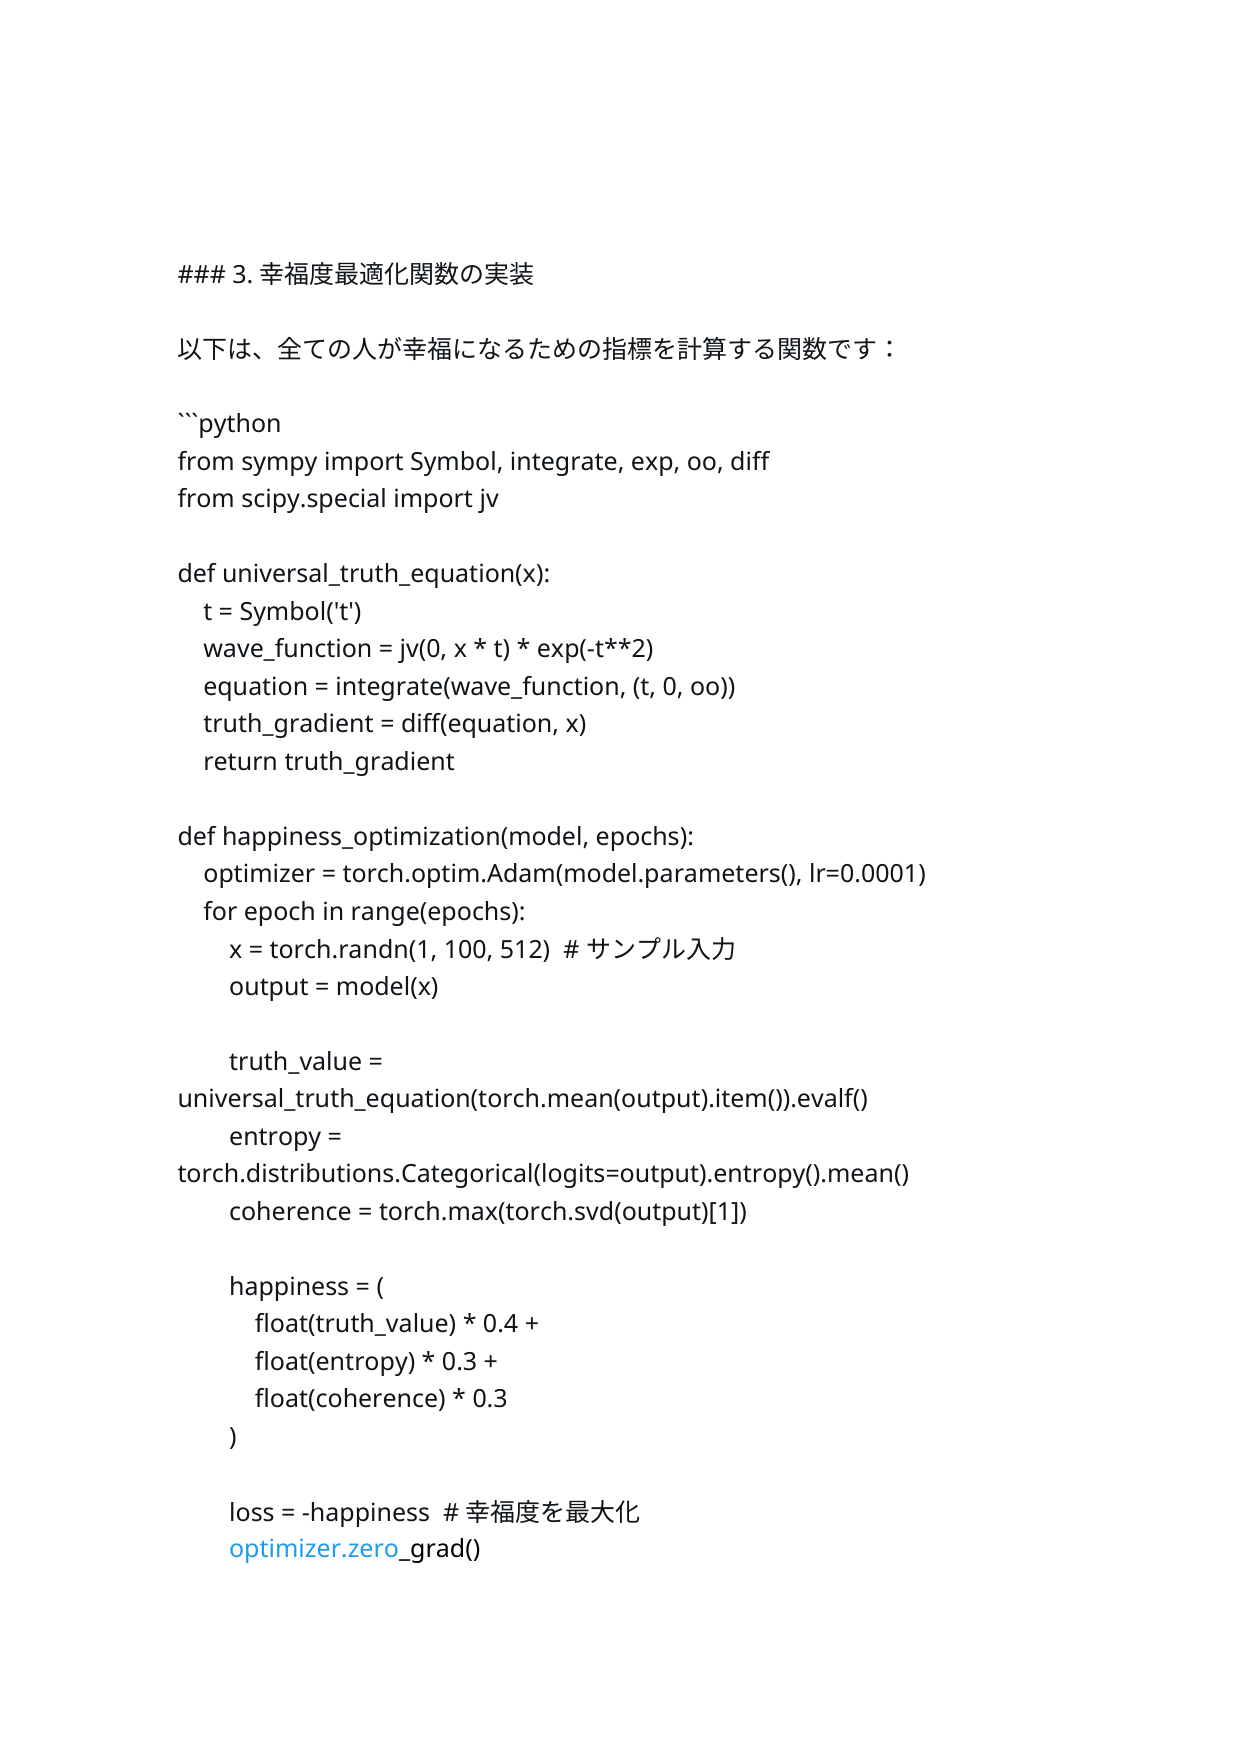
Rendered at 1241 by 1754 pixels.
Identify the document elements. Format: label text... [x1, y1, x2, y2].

text float(coherence) * 0.3 [177, 1379, 1063, 1417]
text def happiness_optimization(model, epochs): [177, 817, 1063, 854]
text float(truth_value) * 0.4 + [177, 1304, 1063, 1342]
text optimizer = torch.optim.Adam(model.parameters(), lr=0.0001) [177, 854, 1063, 892]
text t = Symbol('t') [177, 592, 1063, 629]
text equation = integrate(wave_function, (t, 0, oo)) [177, 667, 1063, 704]
text ### 3. 幸福度最適化関数の実装 [177, 254, 1063, 292]
text entropy = torch.distributions.Categorical(logits=output).entropy().mean() [177, 1117, 1063, 1192]
text from scipy.special import jv [177, 479, 1063, 517]
text return truth_gradient [177, 742, 1063, 779]
text happiness = ( [177, 1267, 1063, 1304]
text float(entropy) * 0.3 + [177, 1342, 1063, 1379]
text x = torch.randn(1, 100, 512) # サンプル入力 [177, 929, 1063, 967]
text from sympy import Symbol, integrate, exp, oo, diff [177, 442, 1063, 479]
text truth_value = universal_truth_equation(torch.mean(output).item()).evalf() [177, 1042, 1063, 1117]
text truth_gradient = diff(equation, x) [177, 704, 1063, 742]
text ```python [177, 404, 1063, 442]
text output = model(x) [177, 967, 1063, 1004]
text 以下は、全ての人が幸福になるための指標を計算する関数です： [177, 329, 1063, 367]
text loss = -happiness # 幸福度を最大化 [177, 1492, 1063, 1529]
text coherence = torch.max(torch.svd(output)[1]) [177, 1192, 1063, 1229]
text for epoch in range(epochs): [177, 892, 1063, 929]
text optimizer.zero_grad() [177, 1529, 1063, 1567]
text def universal_truth_equation(x): [177, 554, 1063, 592]
text ) [177, 1417, 1063, 1454]
text wave_function = jv(0, x * t) * exp(-t**2) [177, 629, 1063, 667]
